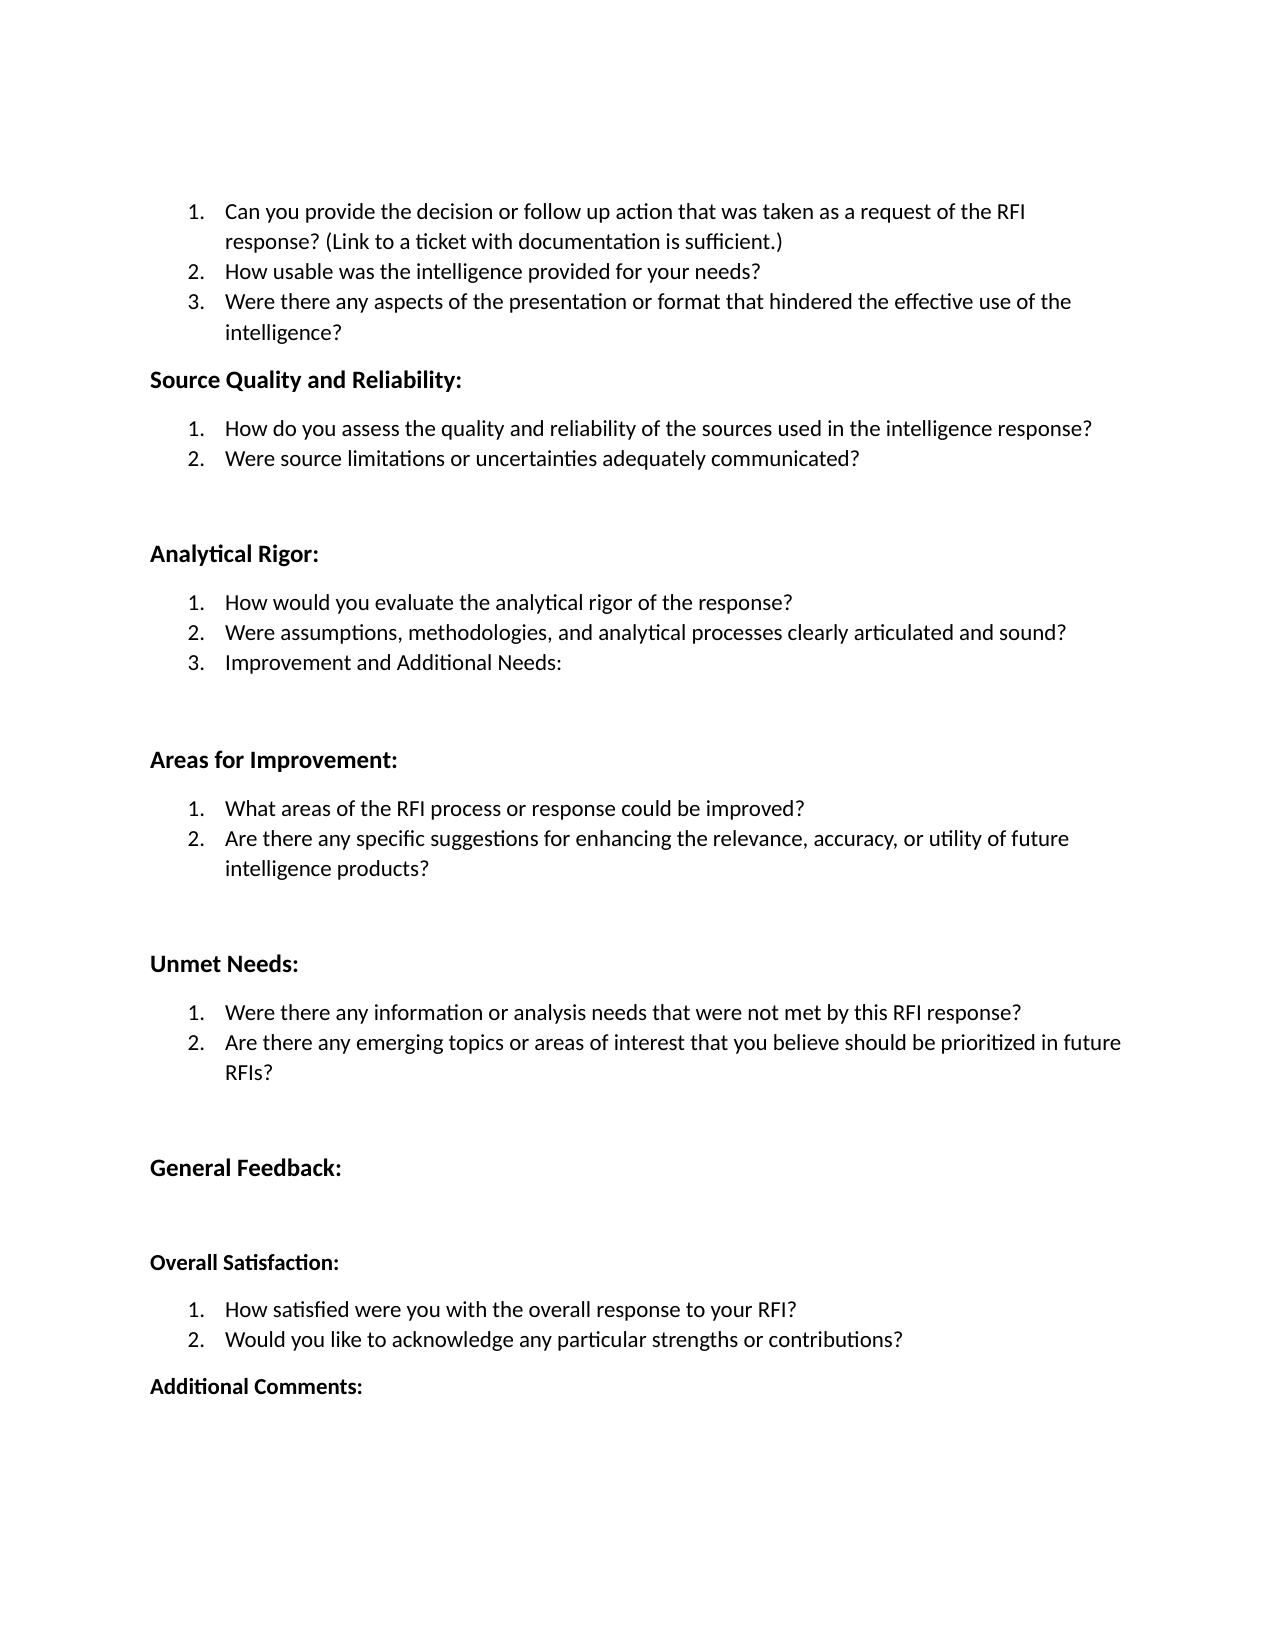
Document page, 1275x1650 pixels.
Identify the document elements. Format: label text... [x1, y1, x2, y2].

list Were assumptions, methodologies, and analytical processes clearly articulated and sound? [187, 618, 1125, 646]
list Were source limitations or uncertainties adequately communicated? [187, 444, 1125, 472]
list Would you like to acknowledge any particular strengths or contributions? [187, 1326, 1125, 1354]
list Are there any emerging topics or areas of interest that you believe should be prioritized in future RFIs? [187, 1028, 1125, 1086]
text Additional Comments: [150, 1372, 1125, 1401]
list Improvement and Additional Needs: [187, 648, 1125, 676]
list How would you evaluate the analytical rigor of the response? [187, 588, 1125, 616]
text General Feedback: [150, 1152, 1125, 1183]
list Were there any aspects of the presentation or format that hindered the effective use of the intelligence? [187, 287, 1125, 346]
text Analytical Rigor: [150, 538, 1125, 569]
list Can you provide the decision or follow up action that was taken as a request of the RFI response? (Link to a ticket with documentation is sufficient.) [187, 197, 1125, 255]
list How do you assess the quality and reliability of the sources used in the intelligence response? [187, 414, 1125, 442]
list Are there any specific suggestions for enhancing the relevance, accuracy, or utility of future intelligence products? [187, 824, 1125, 883]
list How usable was the intelligence provided for your needs? [187, 257, 1125, 285]
list What areas of the RFI process or response could be improved? [187, 794, 1125, 822]
text Areas for Improvement: [150, 744, 1125, 775]
text Unmet Needs: [150, 948, 1125, 979]
list Were there any information or analysis needs that were not met by this RFI response? [187, 998, 1125, 1026]
text Source Quality and Reliability: [150, 364, 1125, 395]
list How satisfied were you with the overall response to your RFI? [187, 1295, 1125, 1323]
text Overall Satisfaction: [150, 1248, 1125, 1277]
